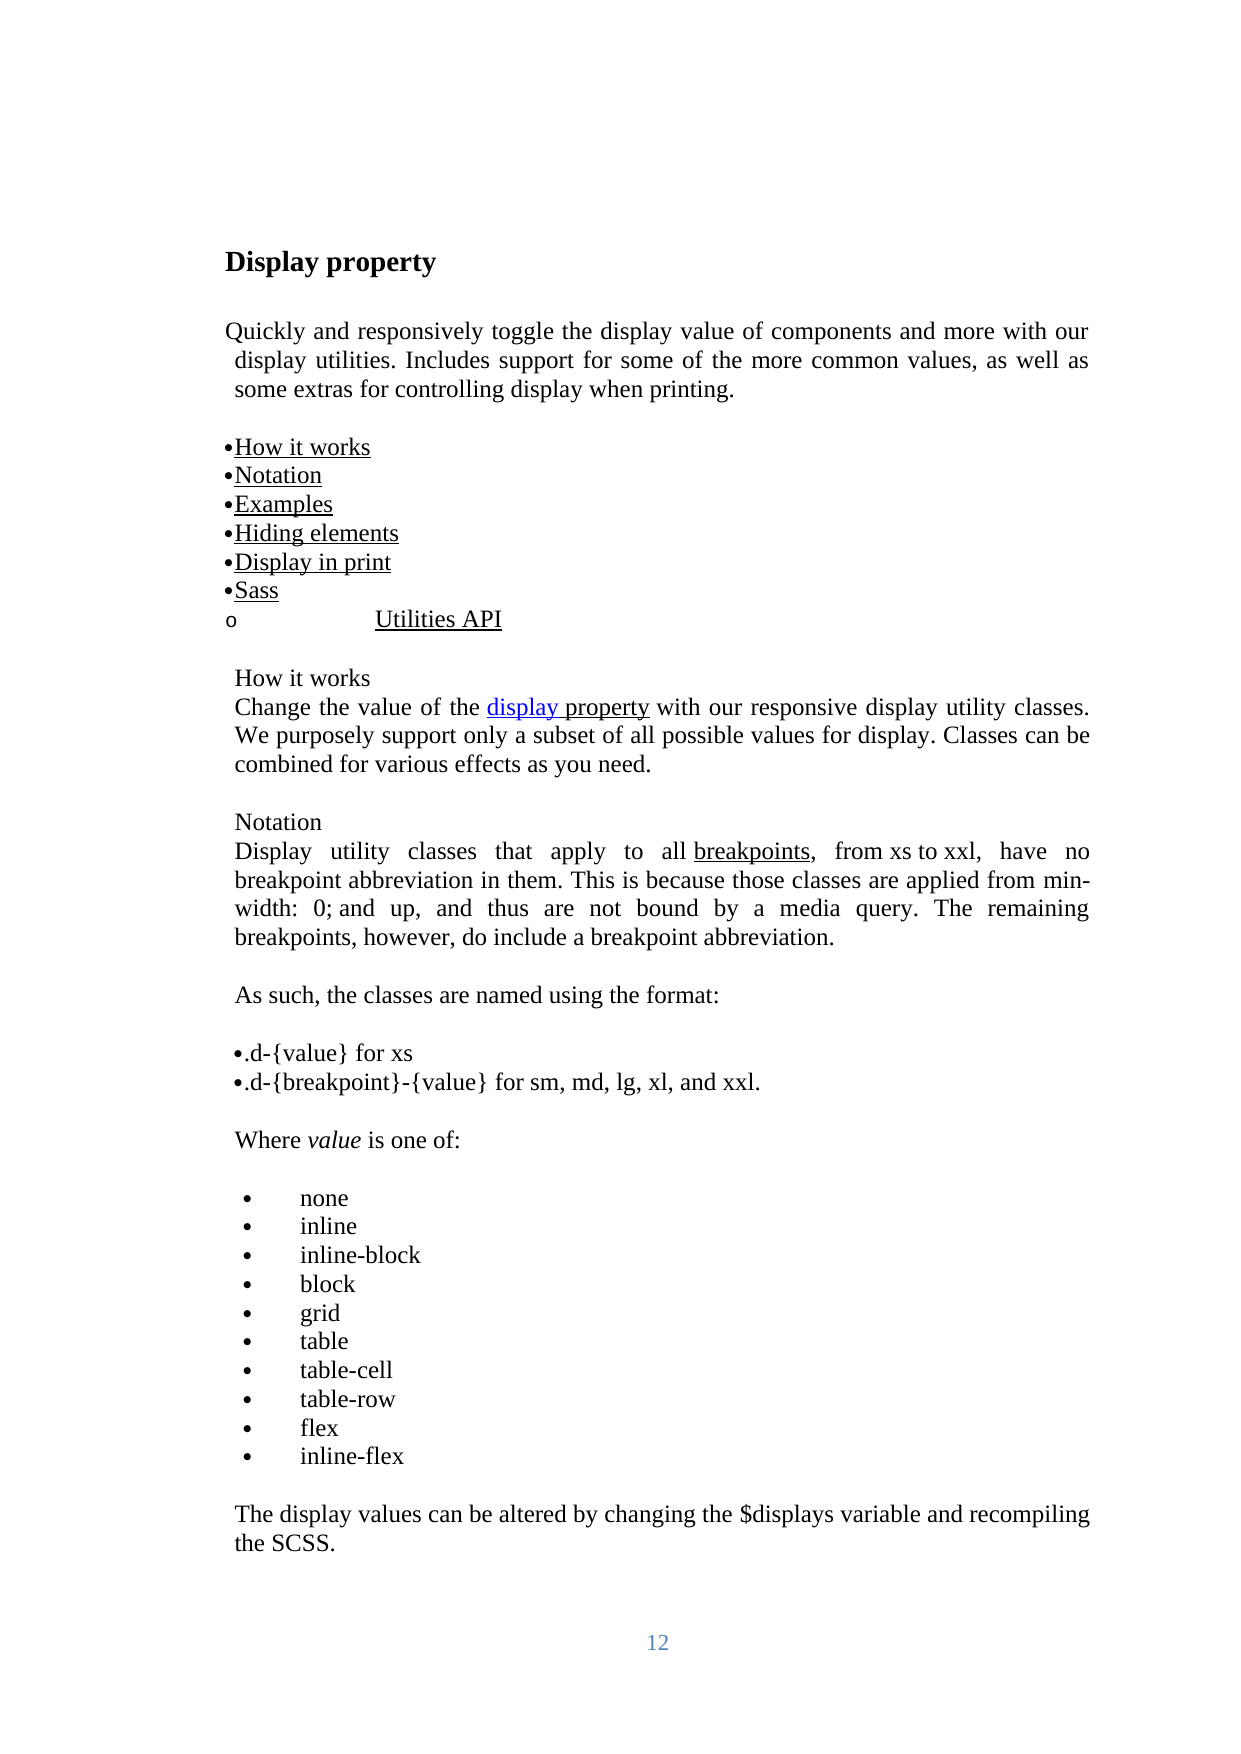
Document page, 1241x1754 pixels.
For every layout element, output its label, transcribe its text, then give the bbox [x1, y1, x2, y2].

text Where value is one of: [234, 1125, 1090, 1153]
text The display values can be altered by changing the $displays variable and recompiling the SCSS. [234, 1499, 1090, 1557]
list flex [234, 1413, 1090, 1441]
list How it works [225, 432, 1090, 461]
list .d-{value} for xs [234, 1038, 1090, 1067]
list inline [234, 1211, 1090, 1240]
list Display in print [225, 547, 1090, 576]
list Notation [225, 461, 1090, 489]
subtitle Display property [225, 244, 1090, 278]
list grid [234, 1298, 1090, 1326]
list inline-flex [234, 1441, 1090, 1470]
list Utilities API [225, 604, 1090, 634]
list table-cell [234, 1355, 1090, 1384]
text Display utility classes that apply to all breakpoints, from xs to xxl, have no breakpoint abbreviation in them. This is because those classes are applied from min-width: 0; and up, and thus are not bound by a media query. The remaining breakpoints, however, do include a breakpoint abbreviation. [234, 836, 1090, 951]
text Change the value of the display property with our responsive display utility classes. We purposely support only a subset of all possible values for display. Classes can be combined for various effects as you need. [234, 692, 1090, 778]
list block [234, 1269, 1090, 1298]
list table [234, 1326, 1090, 1355]
list .d-{breakpoint}-{value} for sm, md, lg, xl, and xxl. [234, 1067, 1090, 1096]
list Examples [225, 489, 1090, 518]
list Hiding elements [225, 518, 1090, 547]
list table-row [234, 1384, 1090, 1413]
text Quickly and responsively toggle the display value of components and more with our display utilities. Includes support for some of the more common values, as well as some extras for controlling display when printing. [225, 316, 1090, 403]
list Sass [225, 576, 1090, 604]
text As such, the classes are named using the format: [234, 980, 1090, 1009]
subtitle How it works [234, 663, 1090, 692]
list none [234, 1183, 1090, 1211]
subtitle Notation [234, 807, 1090, 836]
list inline-block [234, 1240, 1090, 1269]
